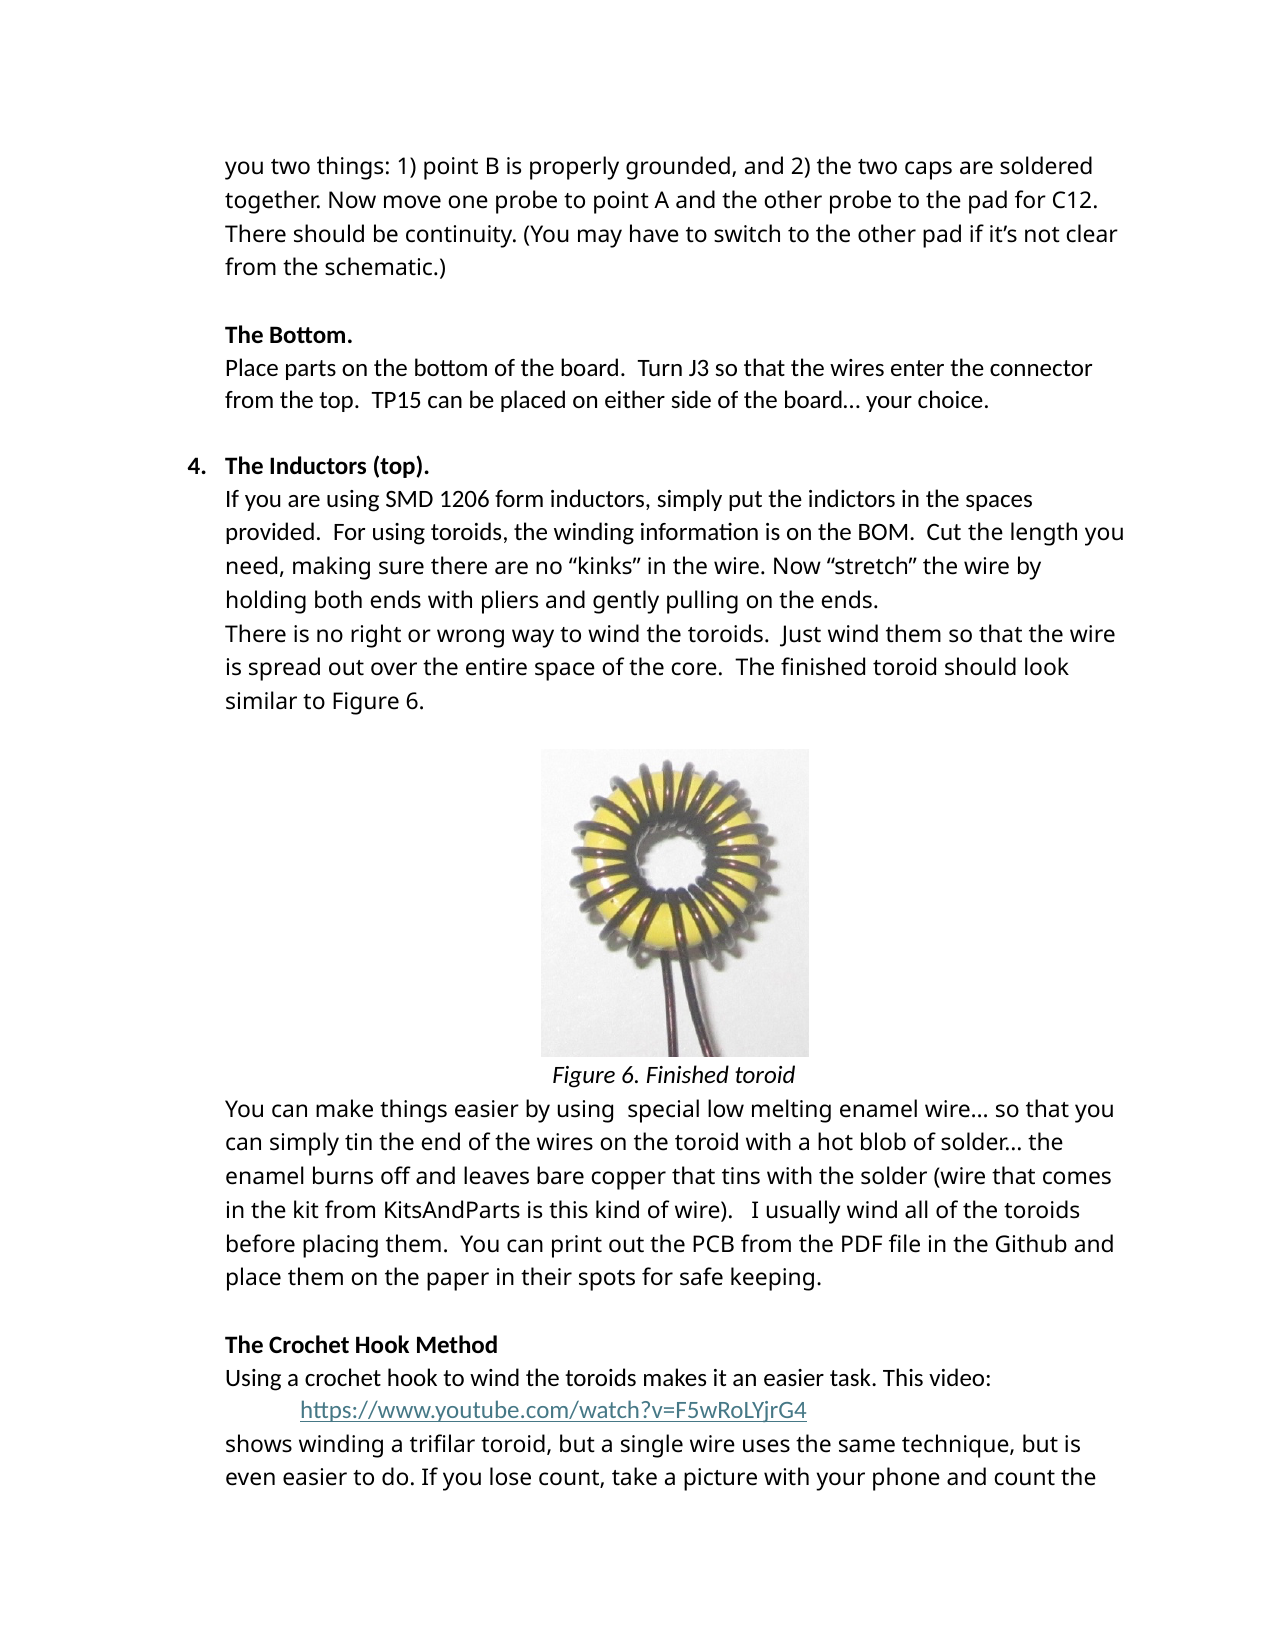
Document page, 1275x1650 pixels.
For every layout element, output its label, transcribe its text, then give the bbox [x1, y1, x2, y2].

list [225, 150, 1125, 282]
picture [541, 749, 809, 1057]
list Place parts on the bottom of the board. Turn J3 so that the wires enter the connector from the top. TP15 can be placed on either side of the board… your choice. [225, 352, 1125, 415]
list You can make things easier by using special low melting enamel wire… so that you can simply tin the end of the wires on the toroid with a hot blob of solder… the enamel burns off and leaves bare copper that tins with the solder (wire that comes in the kit from KitsAndParts is this kind of wire). I usually wind all of the toroids before placing them. You can print out the PCB from the PDF file in the Github and place them on the paper in their spots for safe keeping. [225, 1092, 1125, 1292]
list The Crochet Hook Method [225, 1329, 1125, 1359]
list There is no right or wrong way to wind the toroids. Just wind them so that the wire is spread out over the entire space of the core. The finished toroid should look similar to Figure 6. [225, 618, 1125, 716]
list Figure 6. Finished toroid [150, 1059, 1125, 1090]
list If you are using SMD 1206 form inductors, simply put the indictors in the spaces provided. For using toroids, the winding information is on the BOM. Cut the length you need, making sure there are no “kinks” in the wire. Now “stretch” the wire by holding both ends with pliers and gently pulling on the ends. [225, 483, 1125, 615]
list The Bottom. [225, 319, 1125, 349]
list Using a crochet hook to wind the toroids makes it an easier task. This video: [225, 1362, 1125, 1392]
list The Inductors (top). [187, 450, 1125, 481]
list https://www.youtube.com/watch?v=F5wRoLYjrG4 [225, 1394, 1125, 1425]
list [225, 1427, 1125, 1492]
